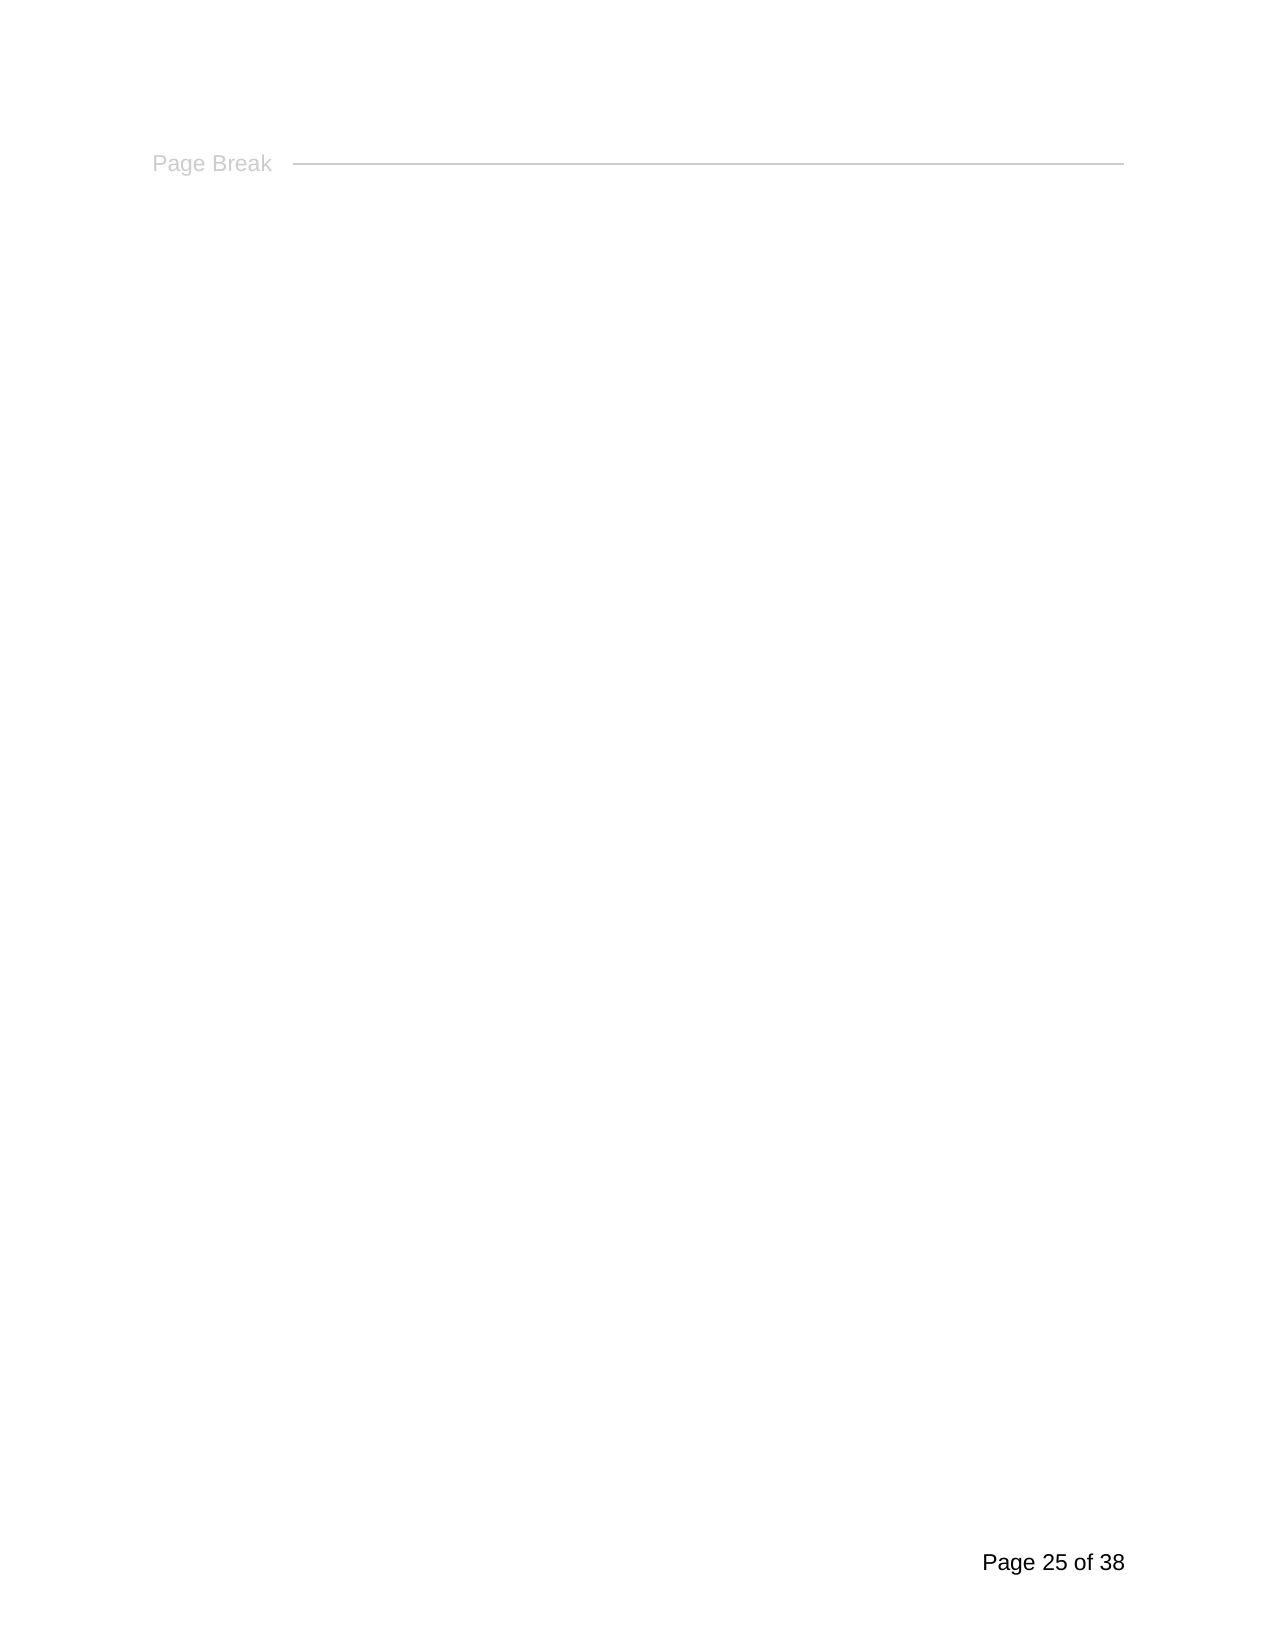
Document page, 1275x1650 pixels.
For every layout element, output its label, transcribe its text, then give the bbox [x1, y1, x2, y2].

table_header Page Break [151, 150, 291, 190]
table_header [291, 150, 1125, 190]
